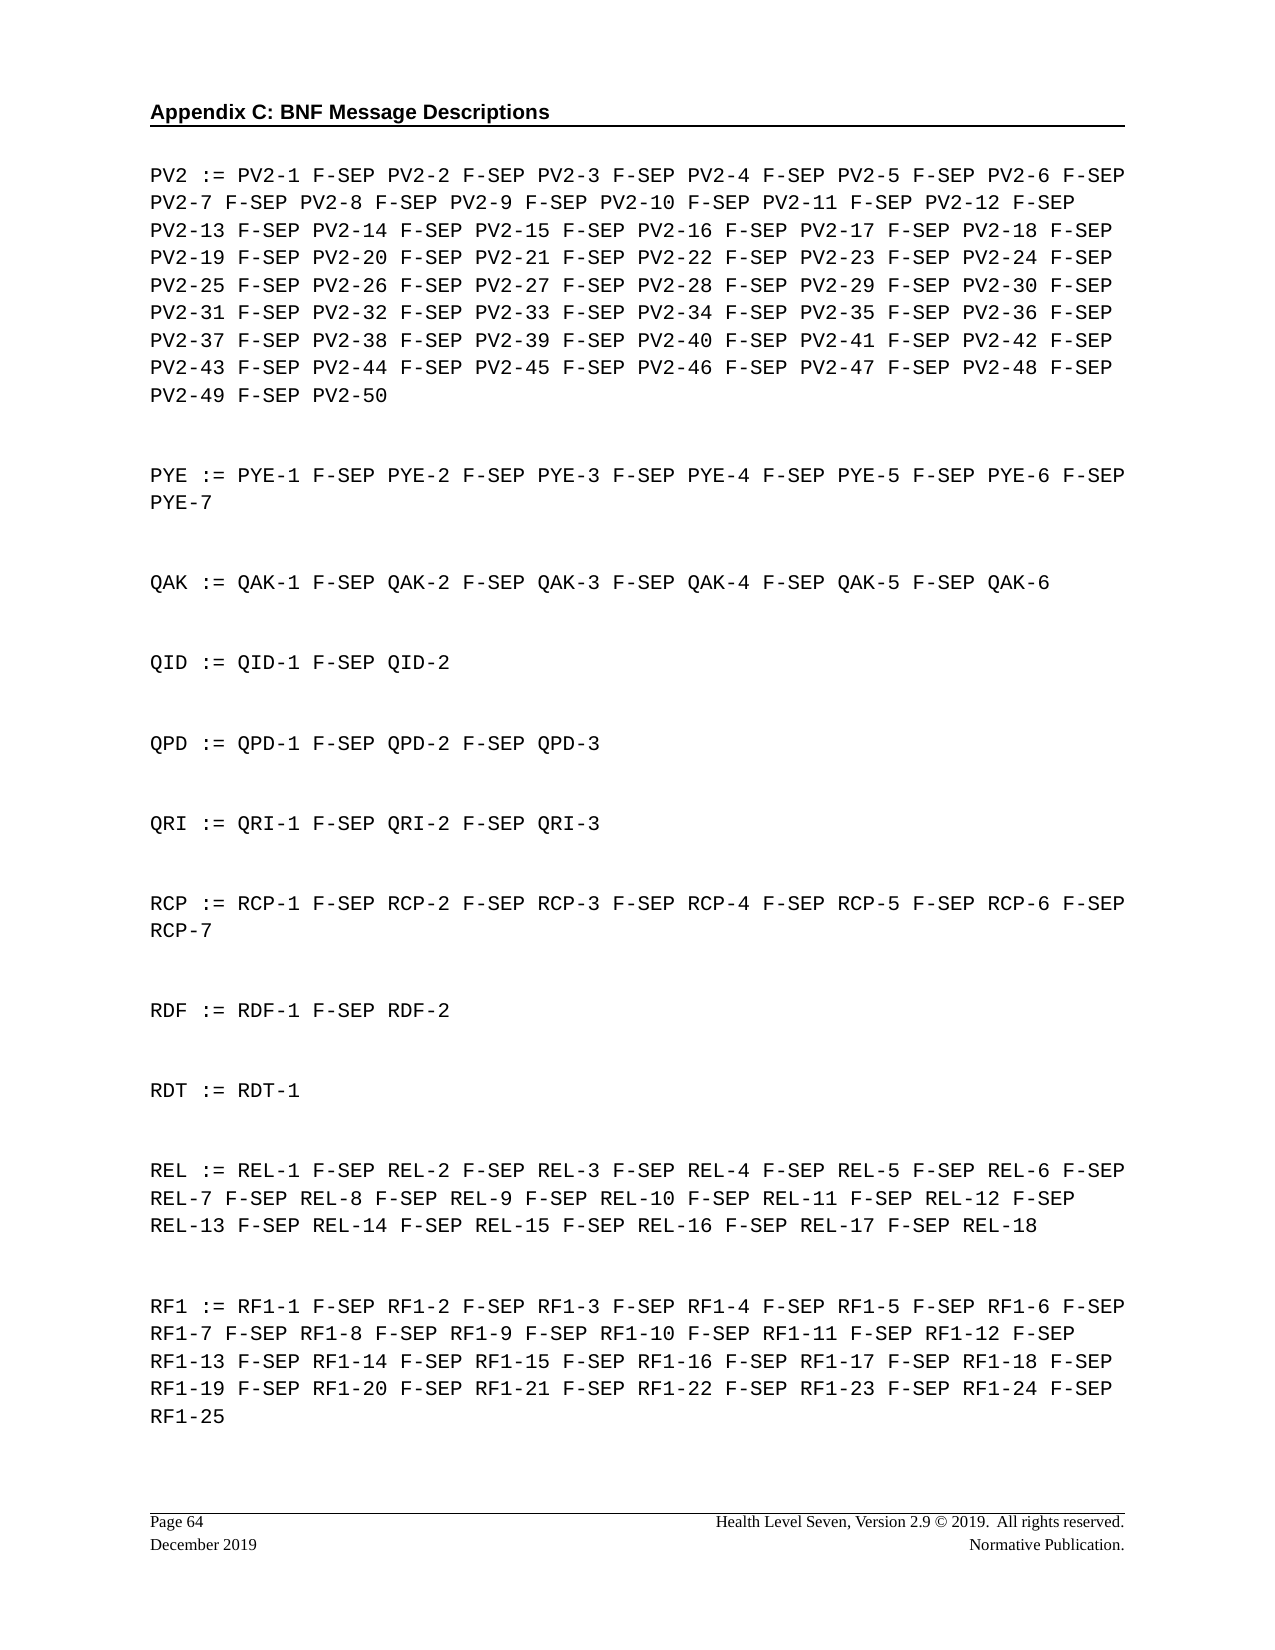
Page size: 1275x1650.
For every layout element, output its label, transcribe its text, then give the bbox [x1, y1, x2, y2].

text QID := QID-1 F-SEP QID-2 [150, 652, 1125, 676]
text RDF := RDF-1 F-SEP RDF-2 [150, 1000, 1125, 1024]
text RCP := RCP-1 F-SEP RCP-2 F-SEP RCP-3 F-SEP RCP-4 F-SEP RCP-5 F-SEP RCP-6 F-SEP RCP-7 [150, 893, 1125, 944]
text PYE := PYE-1 F-SEP PYE-2 F-SEP PYE-3 F-SEP PYE-4 F-SEP PYE-5 F-SEP PYE-6 F-SEP PYE-7 [150, 464, 1125, 516]
text RDT := RDT-1 [150, 1080, 1125, 1104]
text QPD := QPD-1 F-SEP QPD-2 F-SEP QPD-3 [150, 732, 1125, 756]
text REL := REL-1 F-SEP REL-2 F-SEP REL-3 F-SEP REL-4 F-SEP REL-5 F-SEP REL-6 F-SEP REL-7 F-SEP REL-8 F-SEP REL-9 F-SEP REL-10 F-SEP REL-11 F-SEP REL-12 F-SEP REL-13 F-SEP REL-14 F-SEP REL-15 F-SEP REL-16 F-SEP REL-17 F-SEP REL-18 [150, 1160, 1125, 1239]
text QRI := QRI-1 F-SEP QRI-2 F-SEP QRI-3 [150, 812, 1125, 836]
text PV2 := PV2-1 F-SEP PV2-2 F-SEP PV2-3 F-SEP PV2-4 F-SEP PV2-5 F-SEP PV2-6 F-SEP PV2-7 F-SEP PV2-8 F-SEP PV2-9 F-SEP PV2-10 F-SEP PV2-11 F-SEP PV2-12 F-SEP PV2-13 F-SEP PV2-14 F-SEP PV2-15 F-SEP PV2-16 F-SEP PV2-17 F-SEP PV2-18 F-SEP PV2-19 F-SEP PV2-20 F-SEP PV2-21 F-SEP PV2-22 F-SEP PV2-23 F-SEP PV2-24 F-SEP PV2-25 F-SEP PV2-26 F-SEP PV2-27 F-SEP PV2-28 F-SEP PV2-29 F-SEP PV2-30 F-SEP PV2-31 F-SEP PV2-32 F-SEP PV2-33 F-SEP PV2-34 F-SEP PV2-35 F-SEP PV2-36 F-SEP PV2-37 F-SEP PV2-38 F-SEP PV2-39 F-SEP PV2-40 F-SEP PV2-41 F-SEP PV2-42 F-SEP PV2-43 F-SEP PV2-44 F-SEP PV2-45 F-SEP PV2-46 F-SEP PV2-47 F-SEP PV2-48 F-SEP PV2-49 F-SEP PV2-50 [150, 164, 1125, 408]
text QAK := QAK-1 F-SEP QAK-2 F-SEP QAK-3 F-SEP QAK-4 F-SEP QAK-5 F-SEP QAK-6 [150, 572, 1125, 596]
text RF1 := RF1-1 F-SEP RF1-2 F-SEP RF1-3 F-SEP RF1-4 F-SEP RF1-5 F-SEP RF1-6 F-SEP RF1-7 F-SEP RF1-8 F-SEP RF1-9 F-SEP RF1-10 F-SEP RF1-11 F-SEP RF1-12 F-SEP RF1-13 F-SEP RF1-14 F-SEP RF1-15 F-SEP RF1-16 F-SEP RF1-17 F-SEP RF1-18 F-SEP RF1-19 F-SEP RF1-20 F-SEP RF1-21 F-SEP RF1-22 F-SEP RF1-23 F-SEP RF1-24 F-SEP RF1-25 [150, 1296, 1125, 1429]
